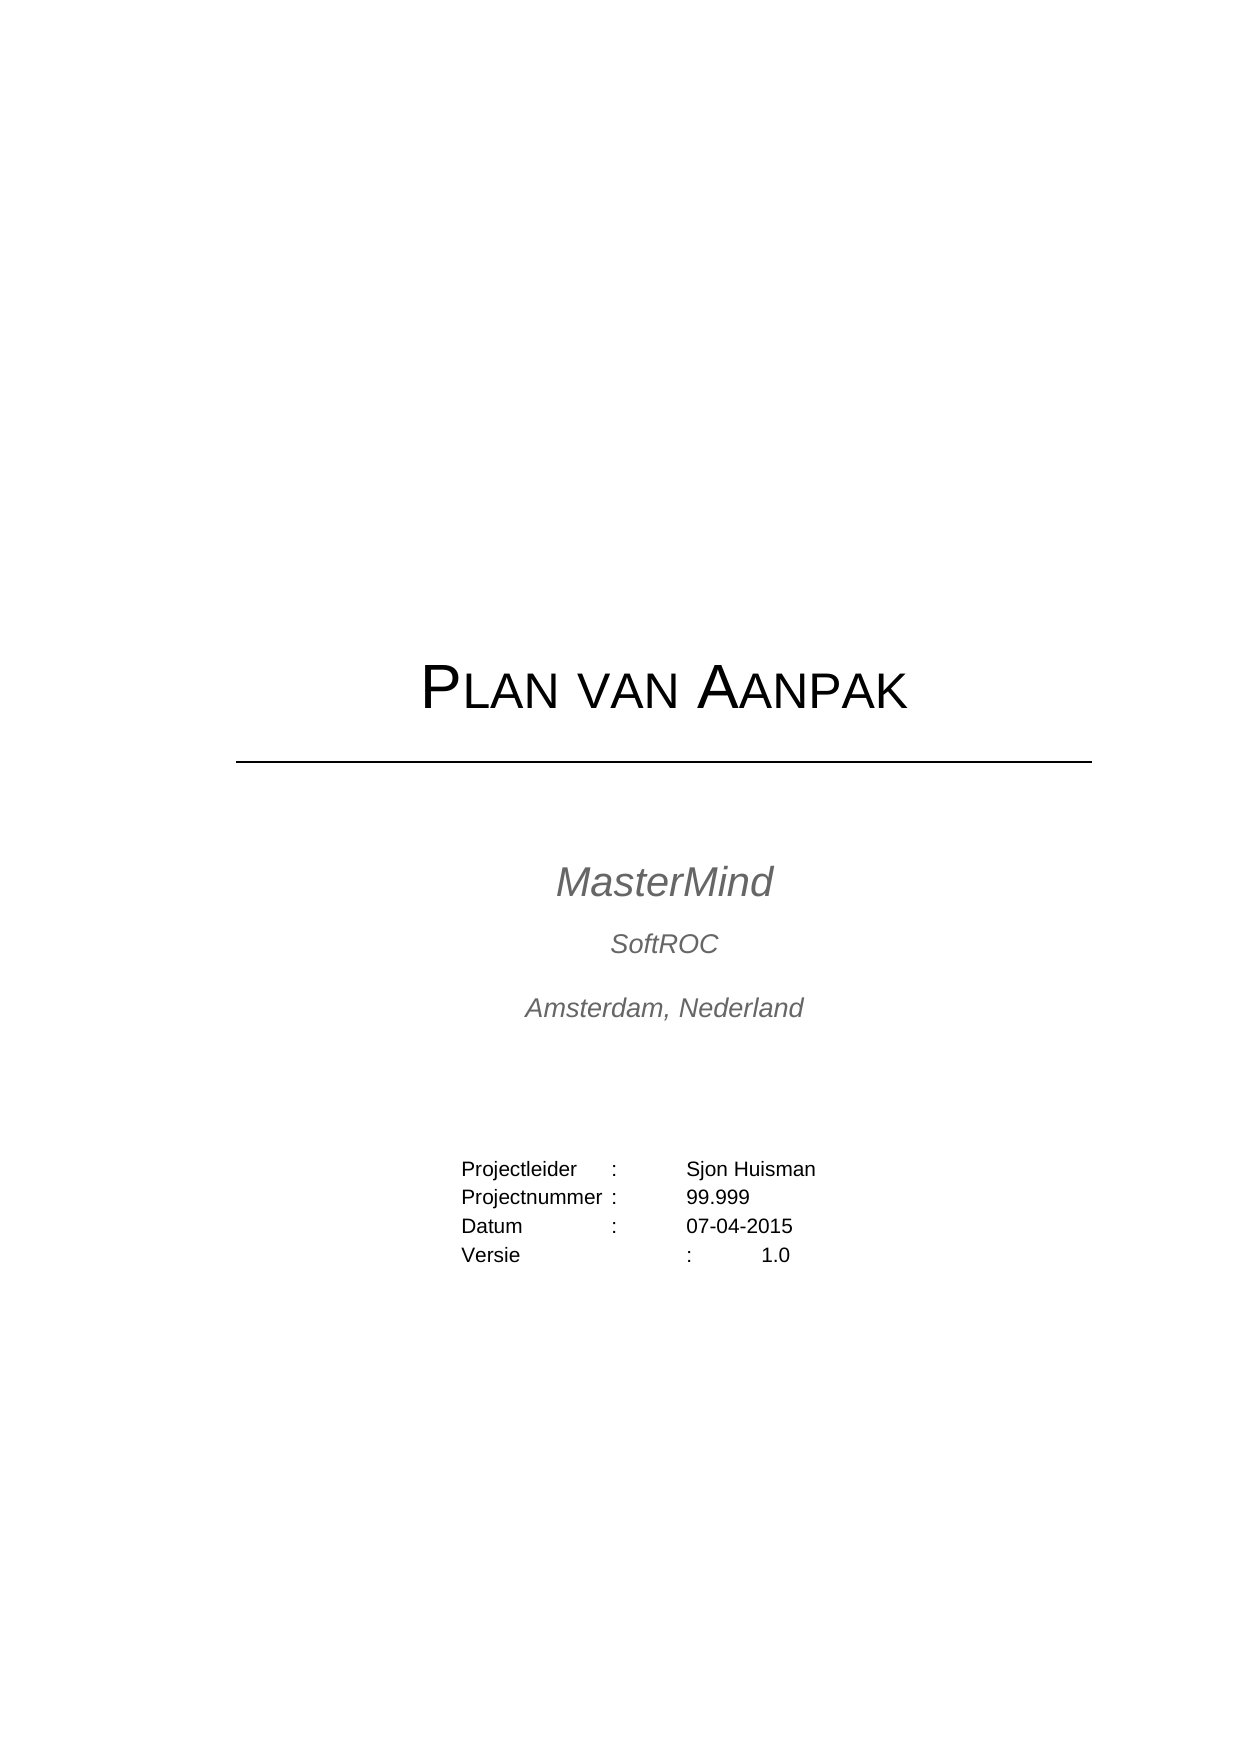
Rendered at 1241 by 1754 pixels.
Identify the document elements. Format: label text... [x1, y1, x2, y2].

text Datum : 07-04-2015 [461, 1214, 1092, 1238]
text Plan van Aanpak [236, 650, 1092, 722]
text SoftROC [236, 928, 1092, 959]
text Projectleider : Sjon Huisman [461, 1156, 1092, 1180]
text Amsterdam, Nederland [236, 992, 1092, 1099]
text Versie : 1.0 [461, 1243, 1092, 1267]
text MasterMind [236, 858, 1092, 906]
text Projectnummer : 99.999 [461, 1185, 1092, 1209]
